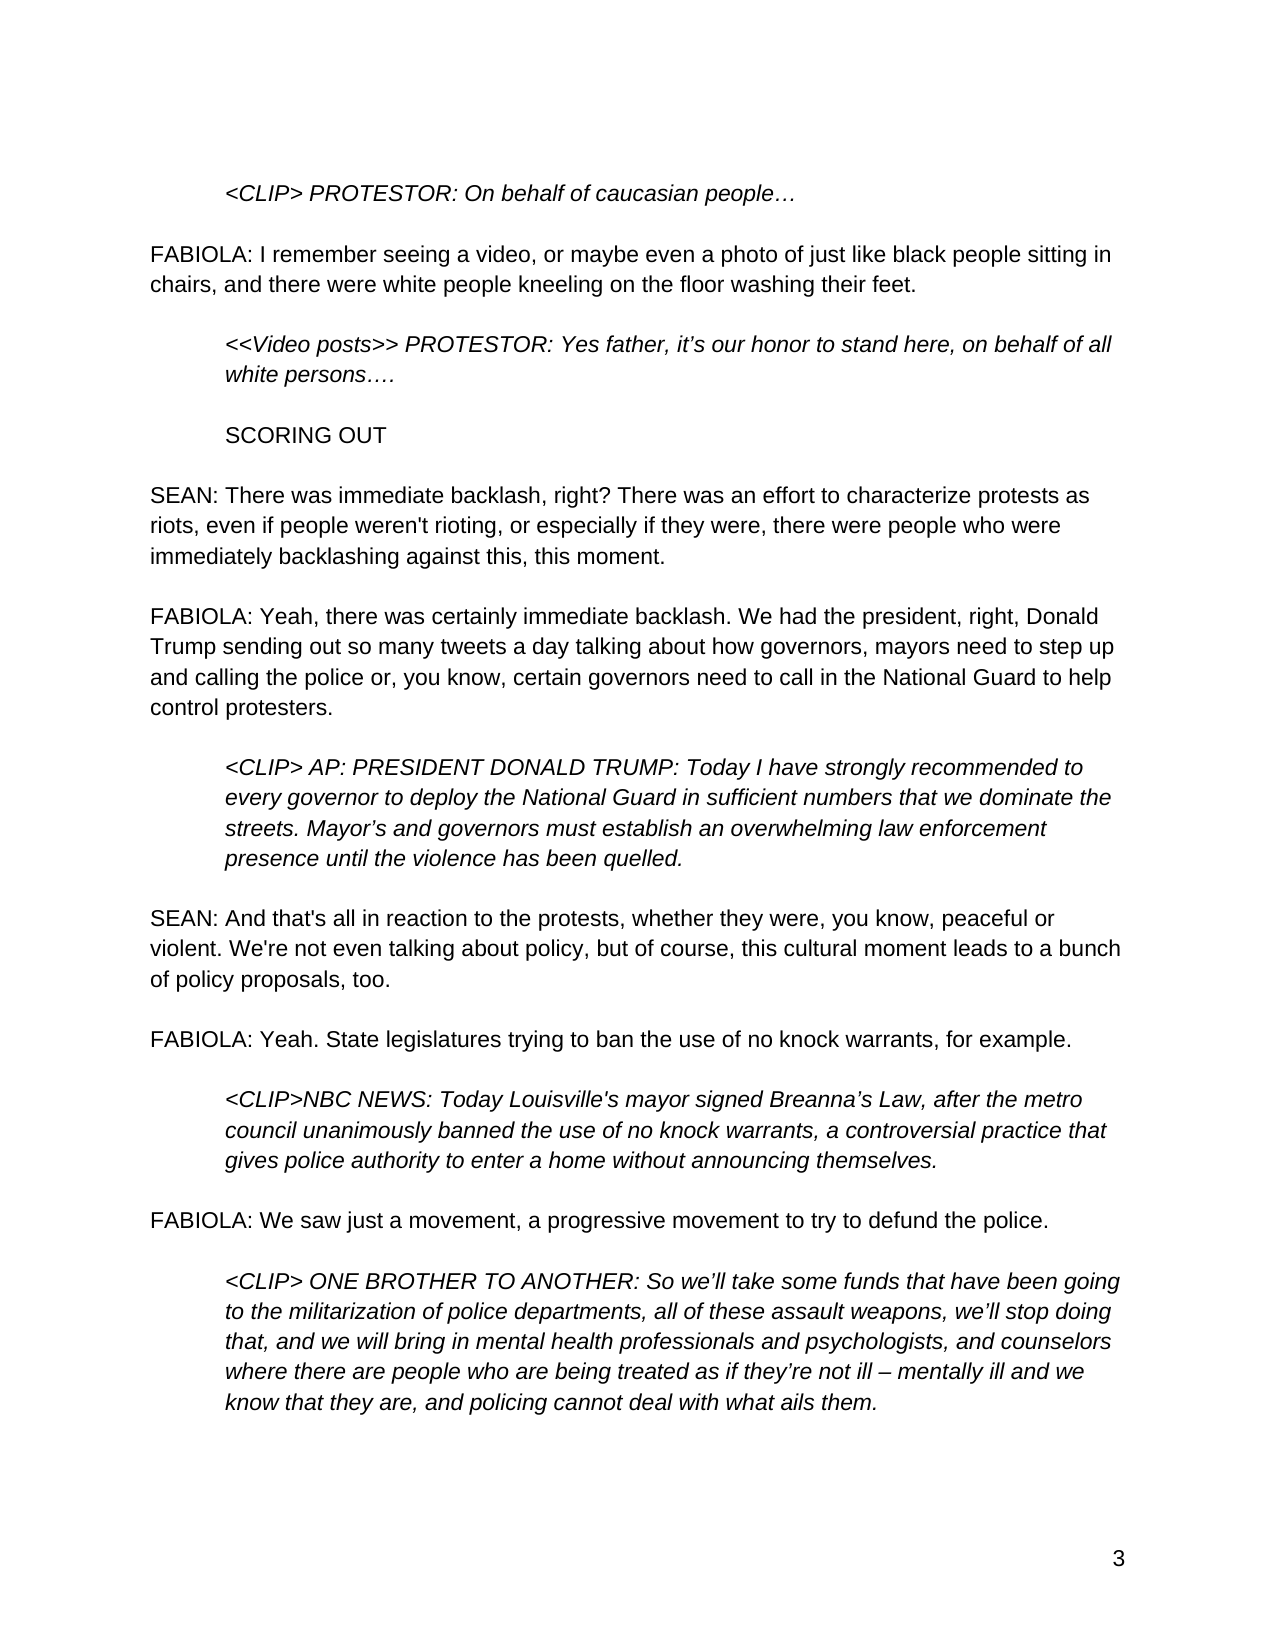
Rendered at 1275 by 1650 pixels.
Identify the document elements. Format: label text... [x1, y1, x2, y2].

text <CLIP> PROTESTOR: On behalf of caucasian people… [225, 180, 1125, 207]
text <<Video posts>> PROTESTOR: Yes father, it’s our honor to stand here, on behalf of all white persons…. [225, 331, 1125, 388]
text FABIOLA: Yeah. State legislatures trying to ban the use of no knock warrants, for example. [150, 1026, 1125, 1052]
text SEAN: There was immediate backlash, right? There was an effort to characterize protests as riots, even if people weren't rioting, or especially if they were, there were people who were immediately backlashing against this, this moment. [150, 482, 1125, 569]
text SEAN: And that's all in reaction to the protests, whether they were, you know, peaceful or violent. We're not even talking about policy, but of course, this cultural moment leads to a bunch of policy proposals, too. [150, 905, 1125, 992]
text FABIOLA: We saw just a movement, a progressive movement to try to defund the police. [150, 1207, 1125, 1234]
text FABIOLA: Yeah, there was certainly immediate backlash. We had the president, right, Donald Trump sending out so many tweets a day talking about how governors, mayors need to step up and calling the police or, you know, certain governors need to call in the National Guard to help control protesters. [150, 603, 1125, 720]
text SCORING OUT [225, 422, 1125, 478]
text <CLIP>NBC NEWS: Today Louisville's mayor signed Breanna’s Law, after the metro council unanimously banned the use of no knock warrants, a controversial practice that gives police authority to enter a home without announcing themselves. [225, 1086, 1125, 1173]
text FABIOLA: I remember seeing a video, or maybe even a photo of just like black people sitting in chairs, and there were white people kneeling on the floor washing their feet. [150, 241, 1125, 297]
text <CLIP> AP: PRESIDENT DONALD TRUMP: Today I have strongly recommended to every governor to deploy the National Guard in sufficient numbers that we dominate the streets. Mayor’s and governors must establish an overwhelming law enforcement presence until the violence has been quelled. [225, 754, 1125, 871]
text <CLIP> ONE BROTHER TO ANOTHER: So we’ll take some funds that have been going to the militarization of police departments, all of these assault weapons, we’ll stop doing that, and we will bring in mental health professionals and psychologists, and counselors where there are people who are being treated as if they’re not ill – mentally ill and we know that they are, and policing cannot deal with what ails them. [225, 1268, 1125, 1415]
